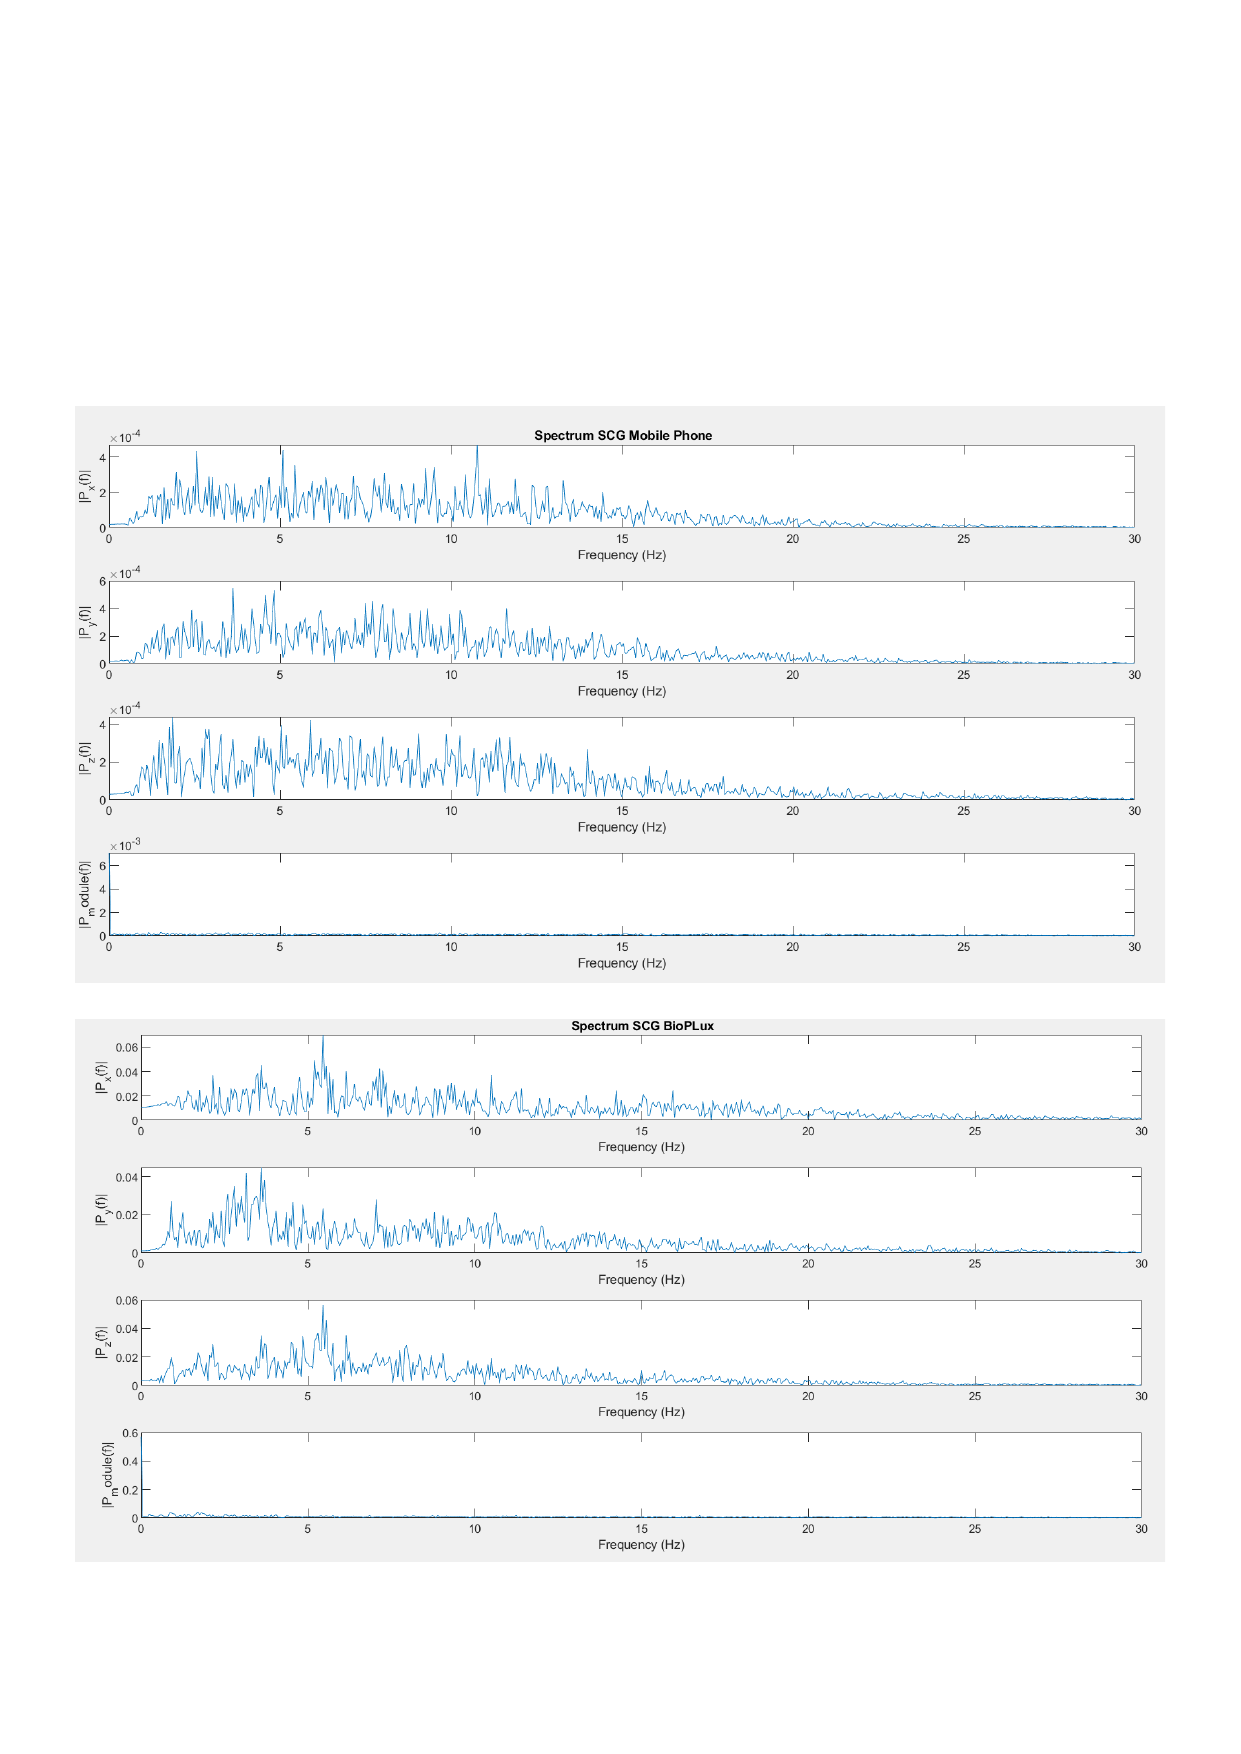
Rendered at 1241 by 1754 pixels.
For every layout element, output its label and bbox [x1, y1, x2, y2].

picture [75, 406, 1166, 983]
picture [75, 1019, 1166, 1562]
